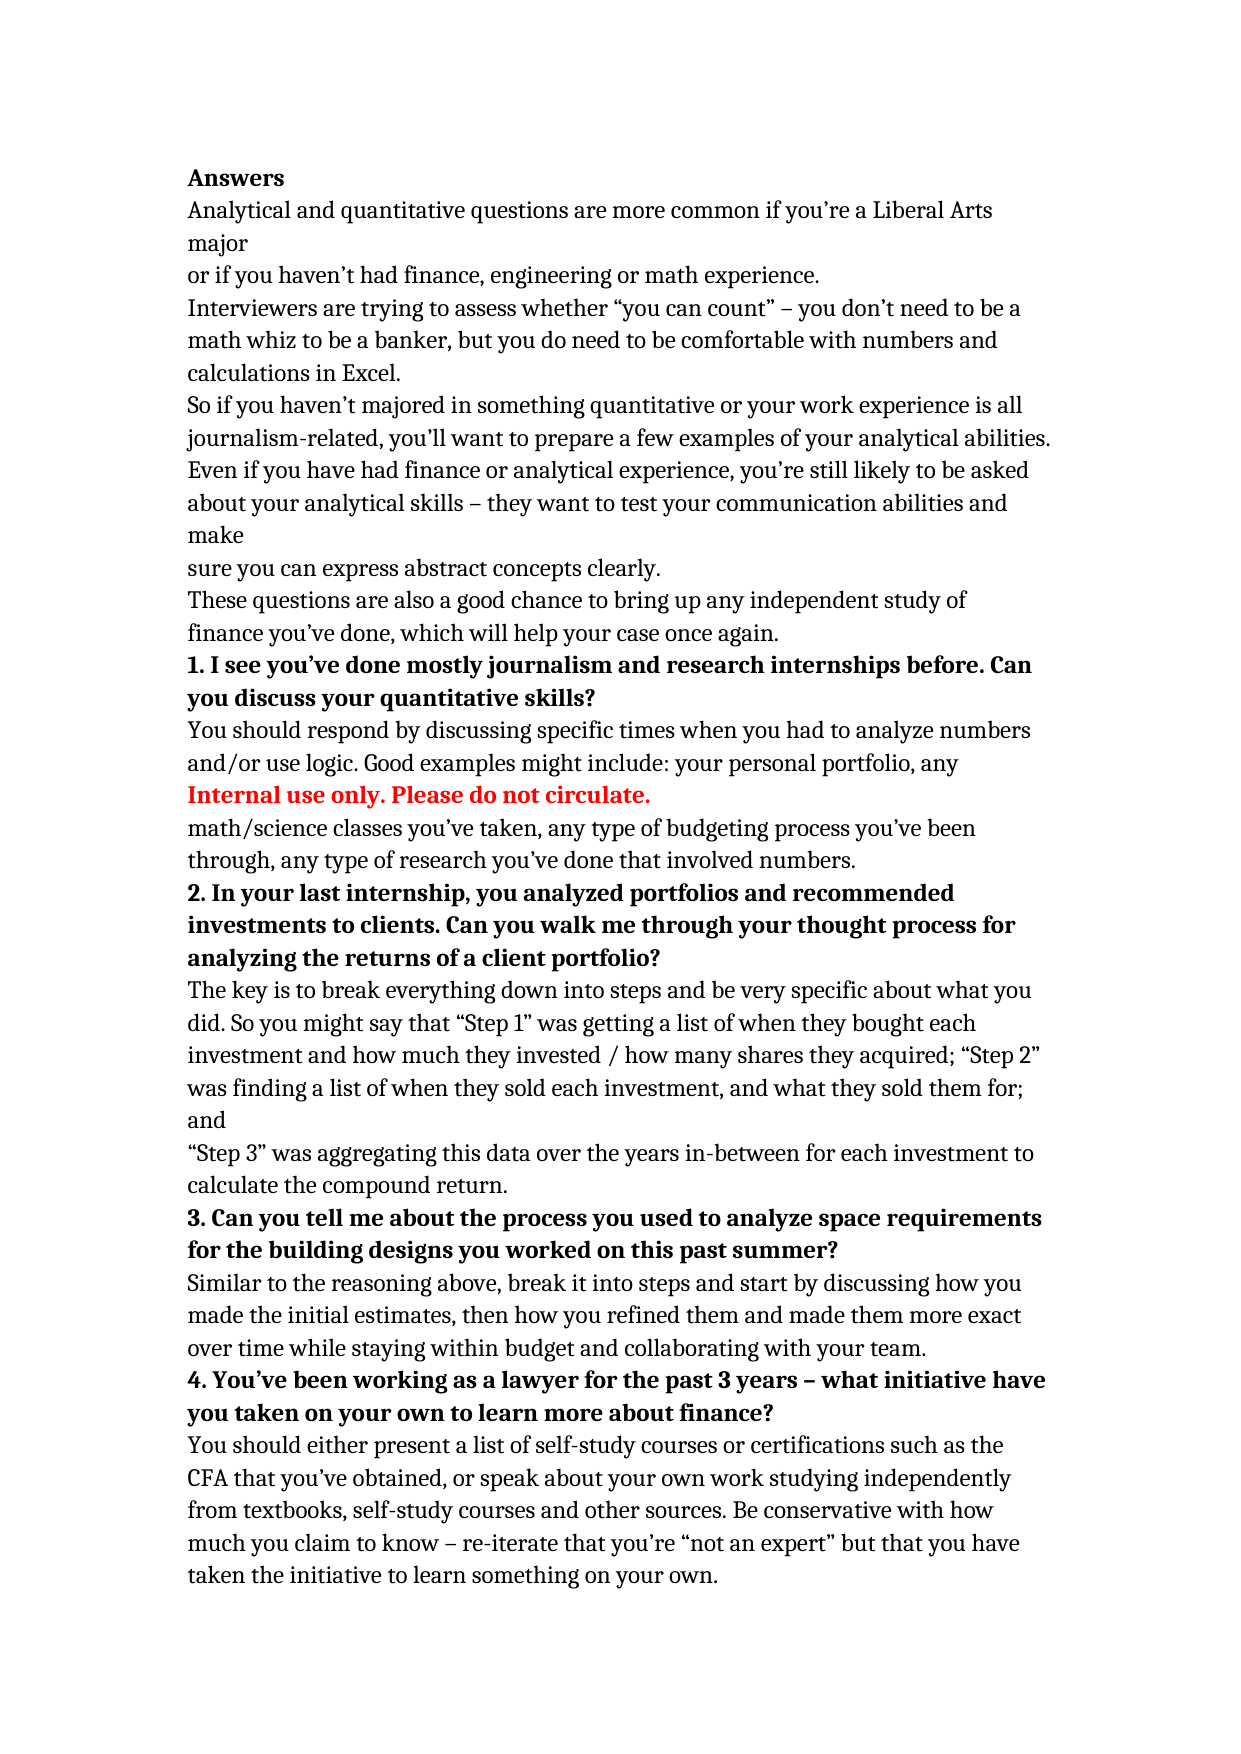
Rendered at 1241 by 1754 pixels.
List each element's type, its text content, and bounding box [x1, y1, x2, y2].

text made the initial estimates, then how you refined them and made them more exact [187, 1299, 1053, 1332]
text over time while staying within budget and collaborating with your team. [187, 1332, 1053, 1364]
text 4. You’ve been working as a lawyer for the past 3 years – what initiative have [187, 1364, 1053, 1397]
text investment and how much they invested / how many shares they acquired; “Step 2” [187, 1039, 1053, 1072]
text sure you can express abstract concepts clearly. [187, 552, 1053, 584]
text you discuss your quantitative skills? [187, 682, 1053, 714]
text You should respond by discussing specific times when you had to analyze numbers [187, 714, 1053, 747]
text did. So you might say that “Step 1” was getting a list of when they bought each [187, 1007, 1053, 1039]
text or if you haven’t had finance, engineering or math experience. [187, 259, 1053, 292]
text 3. Can you tell me about the process you used to analyze space requirements [187, 1202, 1053, 1234]
text from textbooks, self-study courses and other sources. Be conservative with how [187, 1494, 1053, 1527]
text calculate the compound return. [187, 1169, 1053, 1202]
text math/science classes you’ve taken, any type of budgeting process you’ve been [187, 812, 1053, 844]
text finance you’ve done, which will help your case once again. [187, 617, 1053, 649]
text you taken on your own to learn more about finance? [187, 1397, 1053, 1429]
text Internal use only. Please do not circulate. [187, 779, 1053, 812]
text 1. I see you’ve done mostly journalism and research internships before. Can [187, 649, 1053, 682]
text Analytical and quantitative questions are more common if you’re a Liberal Arts major [187, 194, 1053, 259]
text calculations in Excel. [187, 357, 1053, 389]
text through, any type of research you’ve done that involved numbers. [187, 844, 1053, 877]
text “Step 3” was aggregating this data over the years in-between for each investment to [187, 1137, 1053, 1169]
text about your analytical skills – they want to test your communication abilities and make [187, 487, 1053, 552]
text math whiz to be a banker, but you do need to be comfortable with numbers and [187, 324, 1053, 357]
text 2. In your last internship, you analyzed portfolios and recommended [187, 877, 1053, 909]
text These questions are also a good chance to bring up any independent study of [187, 584, 1053, 617]
text investments to clients. Can you walk me through your thought process for [187, 909, 1053, 942]
text CFA that you’ve obtained, or speak about your own work studying independently [187, 1462, 1053, 1494]
text for the building designs you worked on this past summer? [187, 1234, 1053, 1267]
text taken the initiative to learn something on your own. [187, 1559, 1053, 1592]
text So if you haven’t majored in something quantitative or your work experience is all [187, 389, 1053, 422]
text much you claim to know – re-iterate that you’re “not an expert” but that you have [187, 1527, 1053, 1559]
text and/or use logic. Good examples might include: your personal portfolio, any [187, 747, 1053, 779]
text Answers [187, 162, 1053, 194]
text Similar to the reasoning above, break it into steps and start by discussing how you [187, 1267, 1053, 1299]
text You should either present a list of self-study courses or certifications such as the [187, 1429, 1053, 1462]
text analyzing the returns of a client portfolio? [187, 942, 1053, 974]
text Even if you have had finance or analytical experience, you’re still likely to be asked [187, 454, 1053, 487]
text The key is to break everything down into steps and be very specific about what you [187, 974, 1053, 1007]
text journalism-related, you’ll want to prepare a few examples of your analytical abilities. [187, 422, 1053, 454]
text Interviewers are trying to assess whether “you can count” – you don’t need to be a [187, 292, 1053, 324]
text was finding a list of when they sold each investment, and what they sold them for; and [187, 1072, 1053, 1137]
